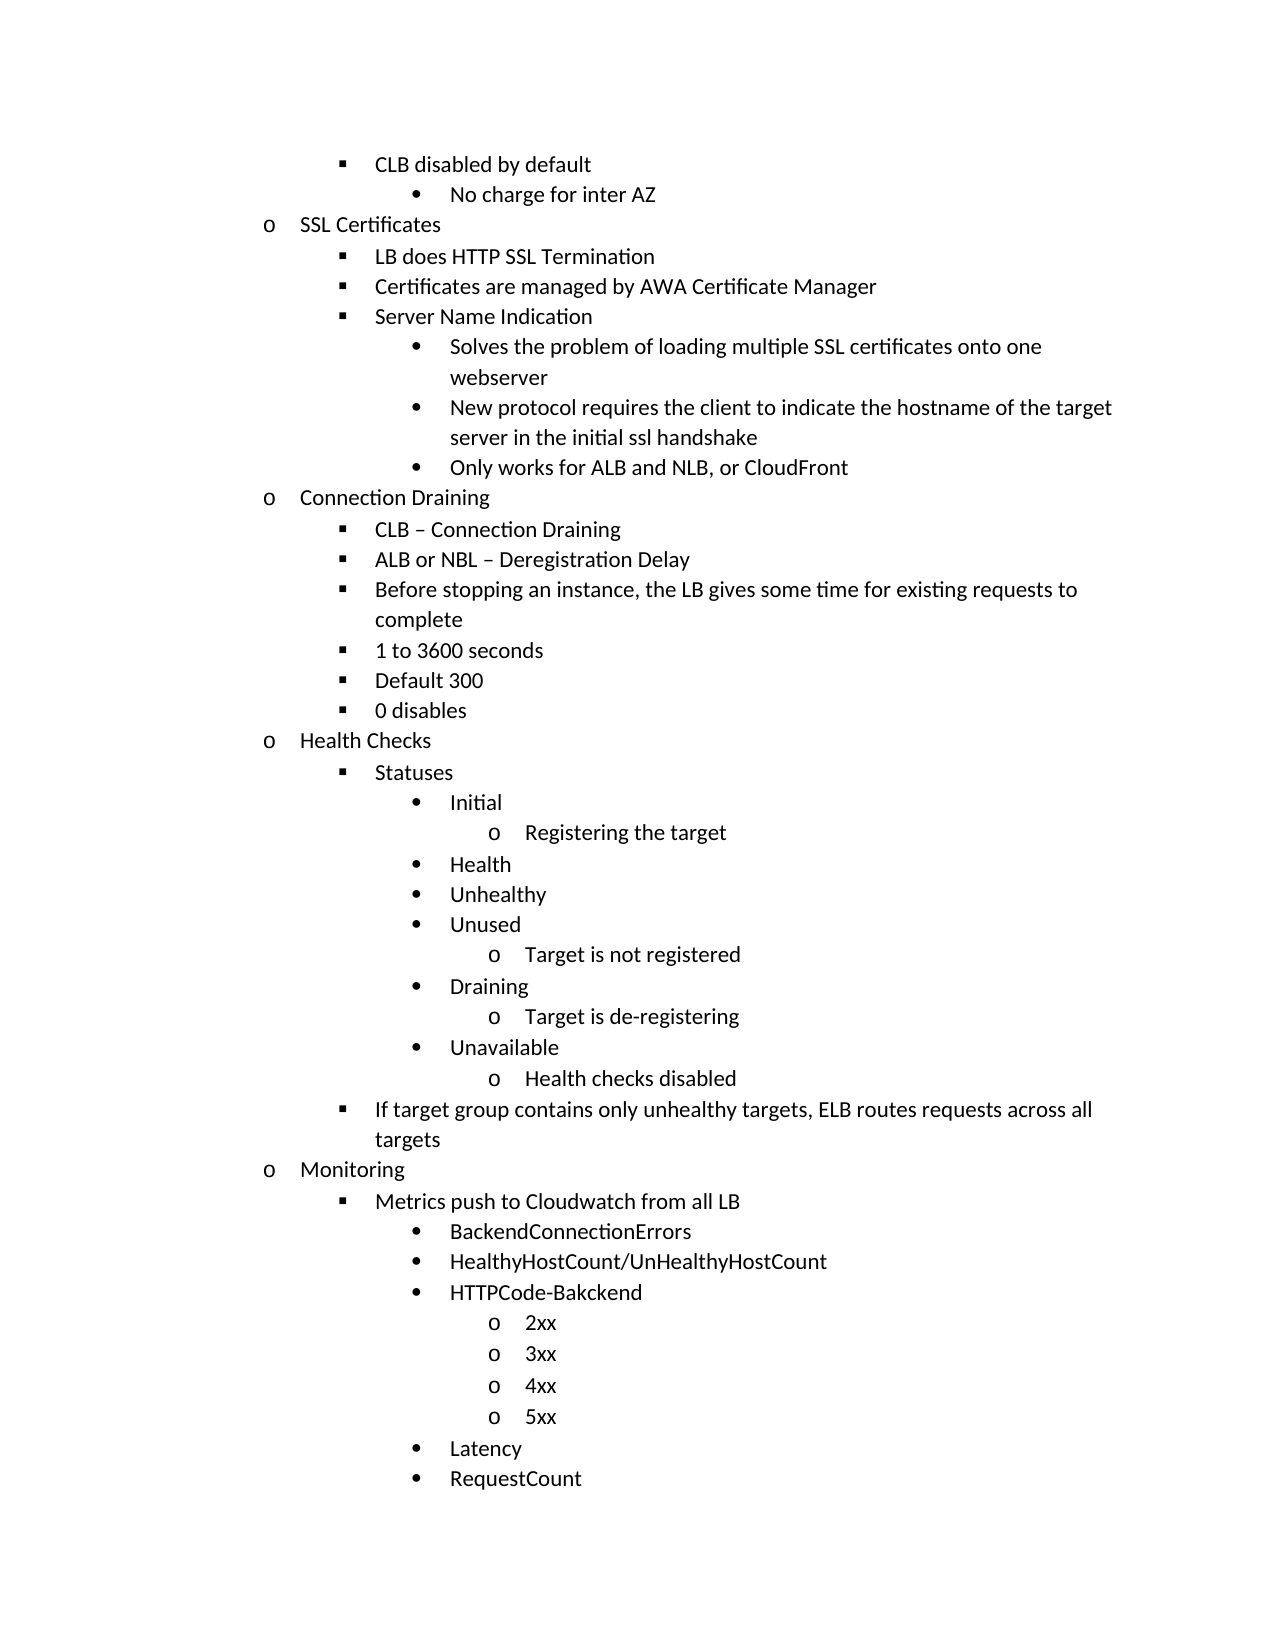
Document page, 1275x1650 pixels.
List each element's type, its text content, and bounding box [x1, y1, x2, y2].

list HTTPCode-Bakckend [412, 1278, 1125, 1306]
list No charge for inter AZ [412, 180, 1125, 208]
list Unavailable [412, 1033, 1125, 1062]
list Default 300 [337, 666, 1125, 694]
list Unhealthy [412, 880, 1125, 908]
list 2xx [487, 1308, 1125, 1337]
list If target group contains only unhealthy targets, ELB routes requests across all targets [337, 1095, 1125, 1153]
list Server Name Indication [337, 302, 1125, 330]
list Health checks disabled [487, 1064, 1125, 1093]
list 0 disables [337, 696, 1125, 724]
list Latency [412, 1434, 1125, 1462]
list Health Checks [262, 726, 1125, 756]
list Only works for ALB and NLB, or CloudFront [412, 453, 1125, 481]
list Solves the problem of loading multiple SSL certificates onto one webserver [412, 332, 1125, 391]
list Statuses [337, 758, 1125, 786]
list Metrics push to Cloudwatch from all LB [337, 1187, 1125, 1215]
list Connection Draining [262, 483, 1125, 513]
list Draining [412, 972, 1125, 1000]
list Initial [412, 788, 1125, 816]
list New protocol requires the client to indicate the hostname of the target server in the initial ssl handshake [412, 393, 1125, 451]
list Unused [412, 910, 1125, 938]
list CLB – Connection Draining [337, 515, 1125, 543]
list Target is not registered [487, 940, 1125, 969]
list SSL Certificates [262, 210, 1125, 239]
list 1 to 3600 seconds [337, 636, 1125, 664]
list 3xx [487, 1339, 1125, 1368]
list 4xx [487, 1371, 1125, 1400]
list ALB or NBL – Deregistration Delay [337, 545, 1125, 573]
list BackendConnectionErrors [412, 1217, 1125, 1245]
list 5xx [487, 1402, 1125, 1431]
list RequestCount [412, 1464, 1125, 1492]
list Monitoring [262, 1156, 1125, 1185]
list LB does HTTP SSL Termination [337, 242, 1125, 270]
list HealthyHostCount/UnHealthyHostCount [412, 1247, 1125, 1276]
list Certificates are managed by AWA Certificate Manager [337, 272, 1125, 300]
list Before stopping an instance, the LB gives some time for existing requests to complete [337, 575, 1125, 634]
list Registering the target [487, 818, 1125, 847]
list CLB disabled by default [337, 150, 1125, 178]
list Health [412, 850, 1125, 878]
list Target is de-registering [487, 1002, 1125, 1031]
